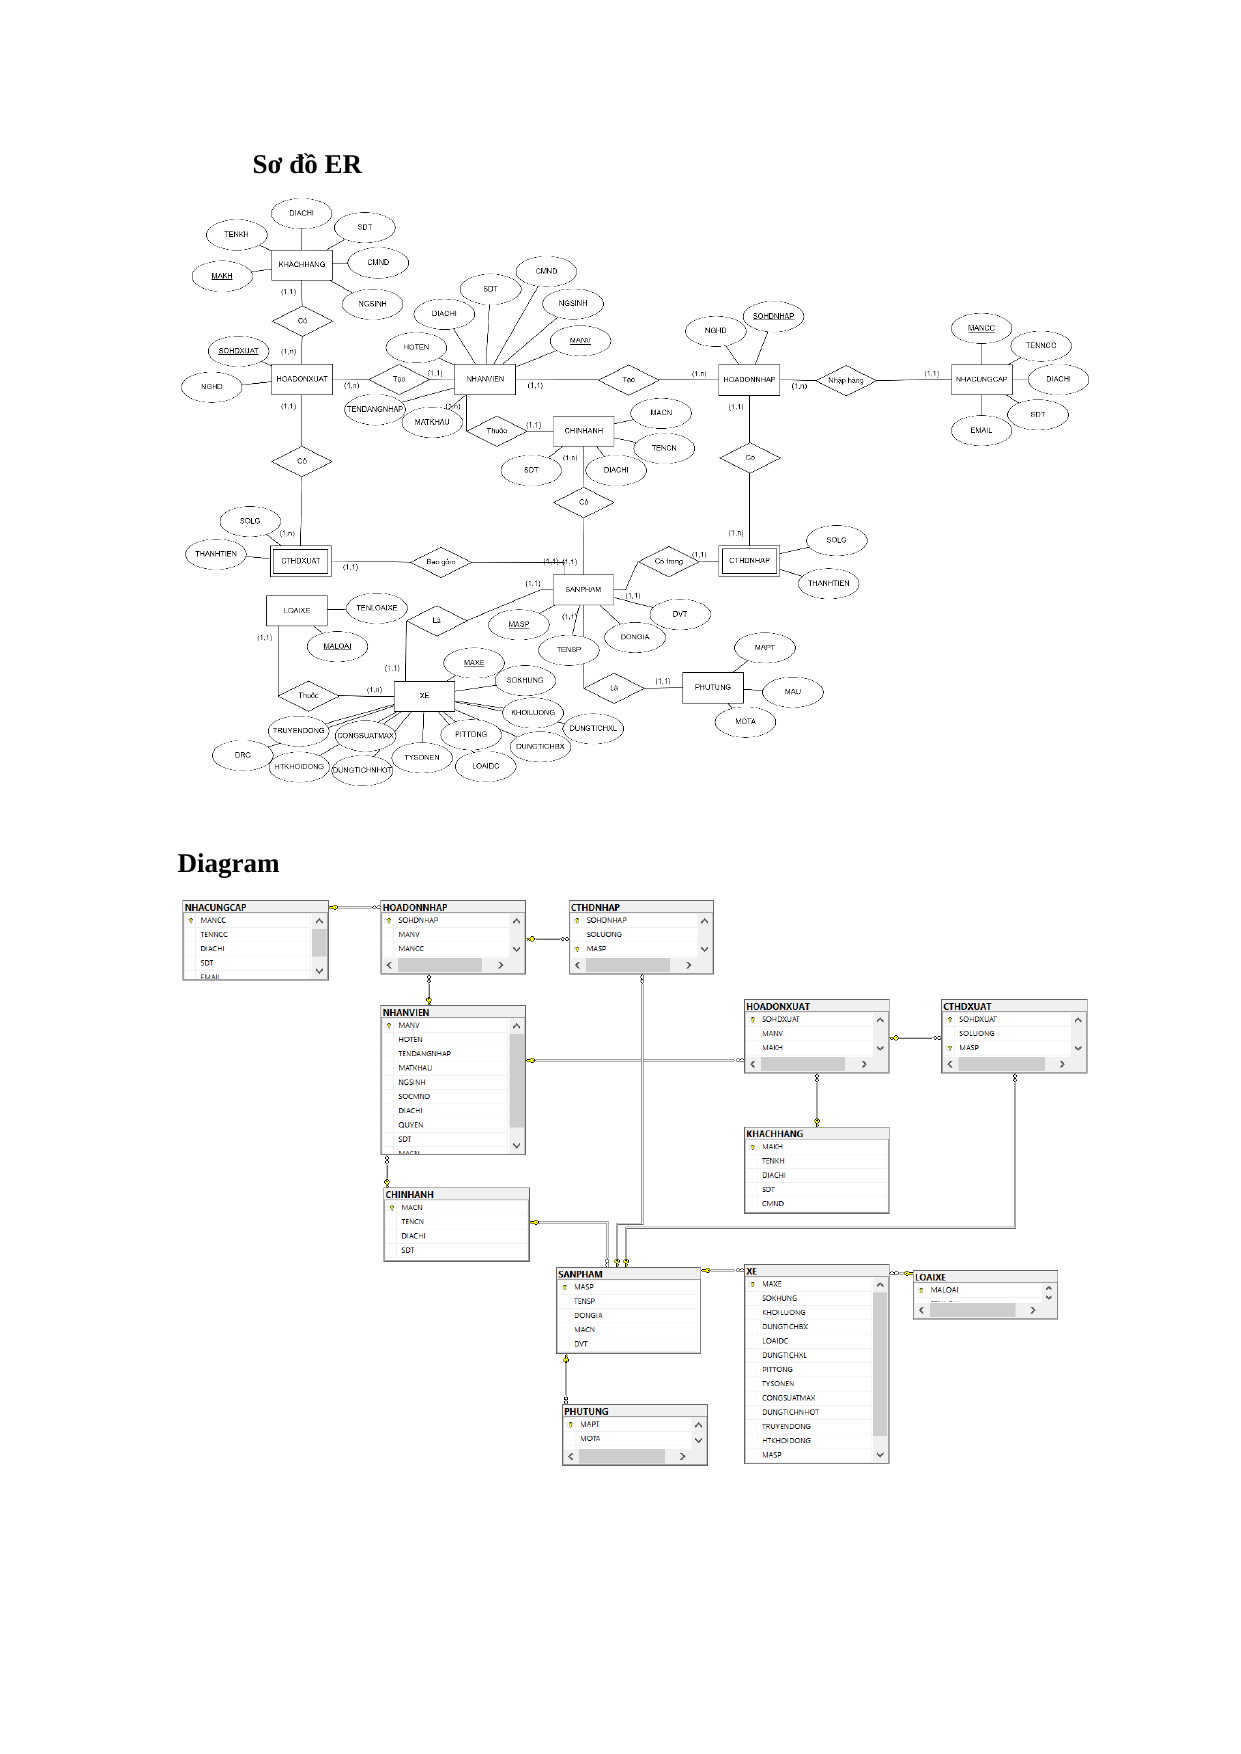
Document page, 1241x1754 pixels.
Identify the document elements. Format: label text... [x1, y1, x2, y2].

text Diagram [177, 847, 1092, 878]
text Sơ đồ ER [177, 148, 1092, 179]
picture [177, 893, 1093, 1473]
picture [177, 194, 1093, 790]
